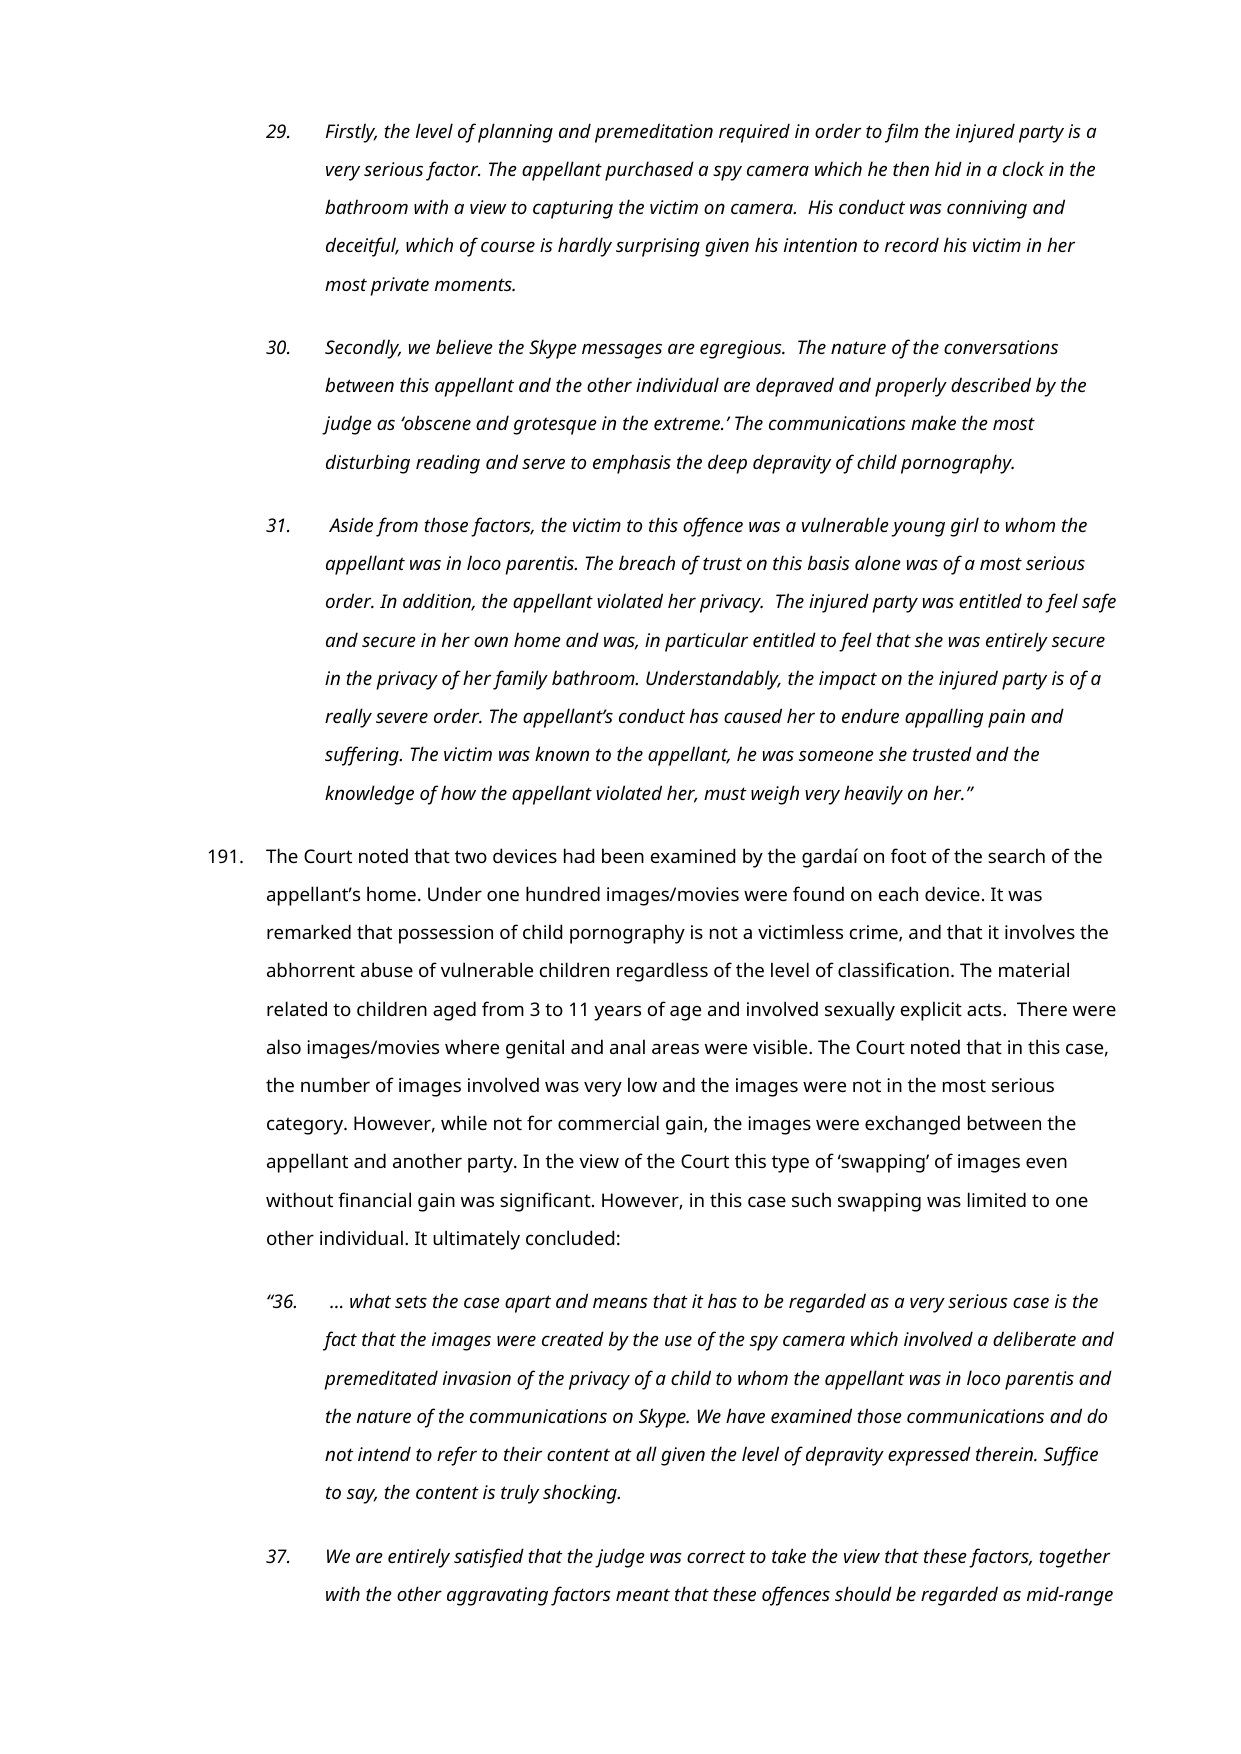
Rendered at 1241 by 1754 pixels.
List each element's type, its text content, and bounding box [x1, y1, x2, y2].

text 30. Secondly, we believe the Skype messages are egregious. The nature of the conversations between this appellant and the other individual are depraved and properly described by the judge as ‘obscene and grotesque in the extreme.’ The communications make the most disturbing reading and serve to emphasis the deep depravity of child pornography. [266, 334, 1122, 474]
text 29. Firstly, the level of planning and premeditation required in order to film the injured party is a very serious factor. The appellant purchased a spy camera which he then hid in a clock in the bathroom with a view to capturing the victim on camera. His conduct was conniving and deceitful, which of course is hardly surprising given his intention to record his victim in her most private moments. [266, 118, 1122, 297]
text 31. Aside from those factors, the victim to this offence was a vulnerable young girl to whom the appellant was in loco parentis. The breach of trust on this basis alone was of a most serious order. In addition, the appellant violated her privacy. The injured party was entitled to feel safe and secure in her own home and was, in particular entitled to feel that she was entirely secure in the privacy of her family bathroom. Understandably, the impact on the injured party is of a really severe order. The appellant’s conduct has caused her to endure appalling pain and suffering. The victim was known to the appellant, he was someone she trusted and the knowledge of how the appellant violated her, must weigh very heavily on her.” [266, 512, 1122, 805]
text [266, 1543, 1122, 1607]
text 191. The Court noted that two devices had been examined by the gardaí on foot of the search of the appellant’s home. Under one hundred images/movies were found on each device. It was remarked that possession of child pornography is not a victimless crime, and that it involves the abhorrent abuse of vulnerable children regardless of the level of classification. The material related to children aged from 3 to 11 years of age and involved sexually explicit acts. There were also images/movies where genital and anal areas were visible. The Court noted that in this case, the number of images involved was very low and the images were not in the most serious category. However, while not for commercial gain, the images were exchanged between the appellant and another party. In the view of the Court this type of ‘swapping’ of images even without financial gain was significant. However, in this case such swapping was limited to one other individual. It ultimately concluded: [207, 843, 1122, 1251]
text “36. … what sets the case apart and means that it has to be regarded as a very serious case is the fact that the images were created by the use of the spy camera which involved a deliberate and premeditated invasion of the privacy of a child to whom the appellant was in loco parentis and the nature of the communications on Skype. We have examined those communications and do not intend to refer to their content at all given the level of depravity expressed therein. Suffice to say, the content is truly shocking. [266, 1288, 1122, 1505]
